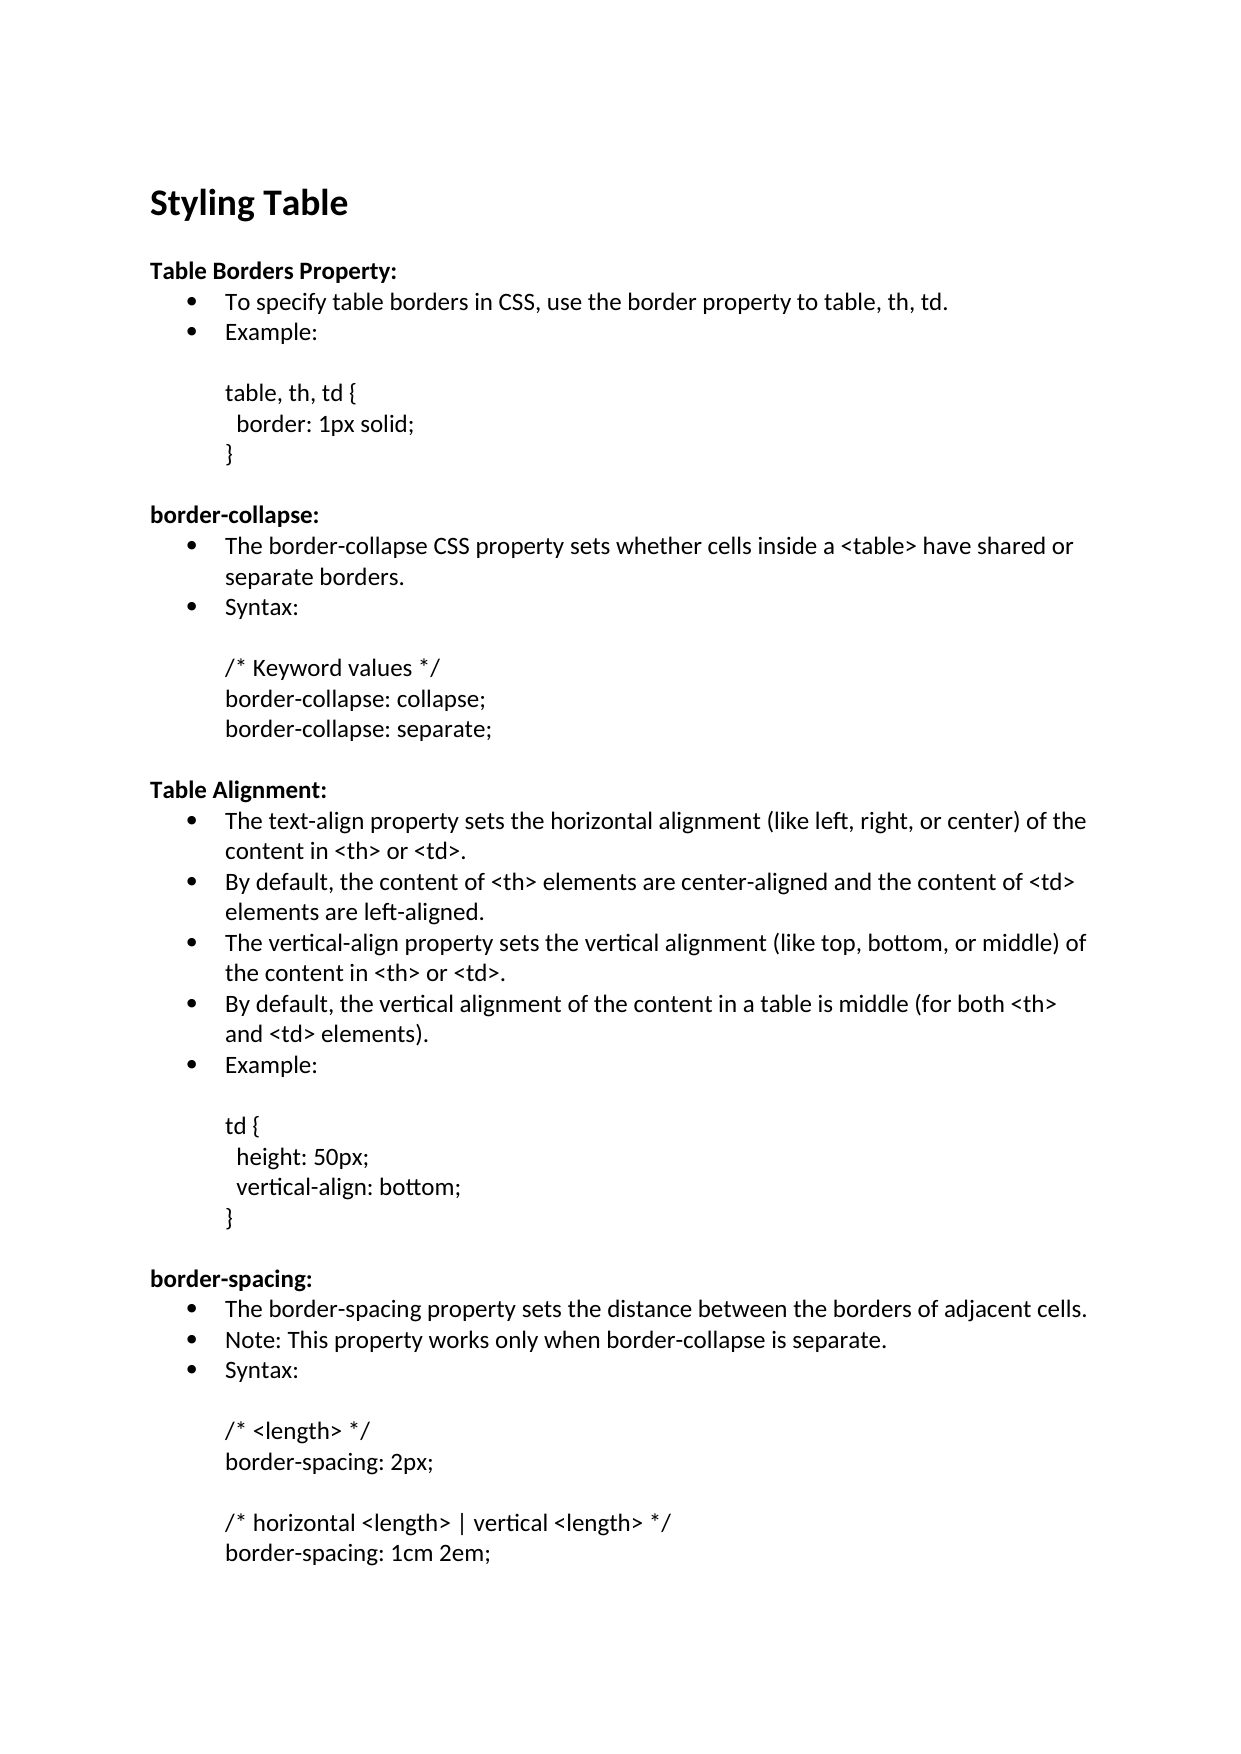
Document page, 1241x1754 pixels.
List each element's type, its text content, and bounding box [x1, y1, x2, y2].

list The vertical-align property sets the vertical alignment (like top, bottom, or middle) of the content in <th> or <td>. [187, 927, 1090, 988]
list Syntax: [187, 1354, 1090, 1385]
list } [225, 1202, 1090, 1232]
list The border-spacing property sets the distance between the borders of adjacent cells. [187, 1293, 1090, 1324]
list border-collapse: [150, 500, 1090, 530]
list /* Keyword values */ [225, 652, 1090, 683]
list Table Borders Property: [150, 256, 1090, 286]
list /* <length> */ [225, 1415, 1090, 1446]
list Note: This property works only when border-collapse is separate. [187, 1324, 1090, 1354]
list border-collapse: collapse; [225, 683, 1090, 713]
list td { [225, 1110, 1090, 1141]
list border-spacing: 2px; [225, 1446, 1090, 1476]
list border-spacing: [150, 1263, 1090, 1293]
list /* horizontal <length> | vertical <length> */ [225, 1507, 1090, 1537]
list The border-collapse CSS property sets whether cells inside a <table> have shared or separate borders. [187, 530, 1090, 591]
list The text-align property sets the horizontal alignment (like left, right, or center) of the content in <th> or <td>. [187, 805, 1090, 866]
list border-collapse: separate; [225, 713, 1090, 744]
list border: 1px solid; [225, 408, 1090, 439]
list To specify table borders in CSS, use the border property to table, th, td. [187, 286, 1090, 317]
list By default, the content of <th> elements are center-aligned and the content of <td> elements are left-aligned. [187, 866, 1090, 927]
list Table Alignment: [150, 774, 1090, 805]
list } [225, 439, 1090, 469]
list Styling Table [150, 179, 1090, 225]
list By default, the vertical alignment of the content in a table is middle (for both <th> and <td> elements). [187, 988, 1090, 1049]
list border-spacing: 1cm 2em; [225, 1537, 1090, 1568]
list height: 50px; [225, 1141, 1090, 1171]
list Example: [187, 1049, 1090, 1079]
list table, th, td { [225, 378, 1090, 408]
list vertical-align: bottom; [225, 1171, 1090, 1202]
list Example: [187, 317, 1090, 347]
list Syntax: [187, 591, 1090, 622]
